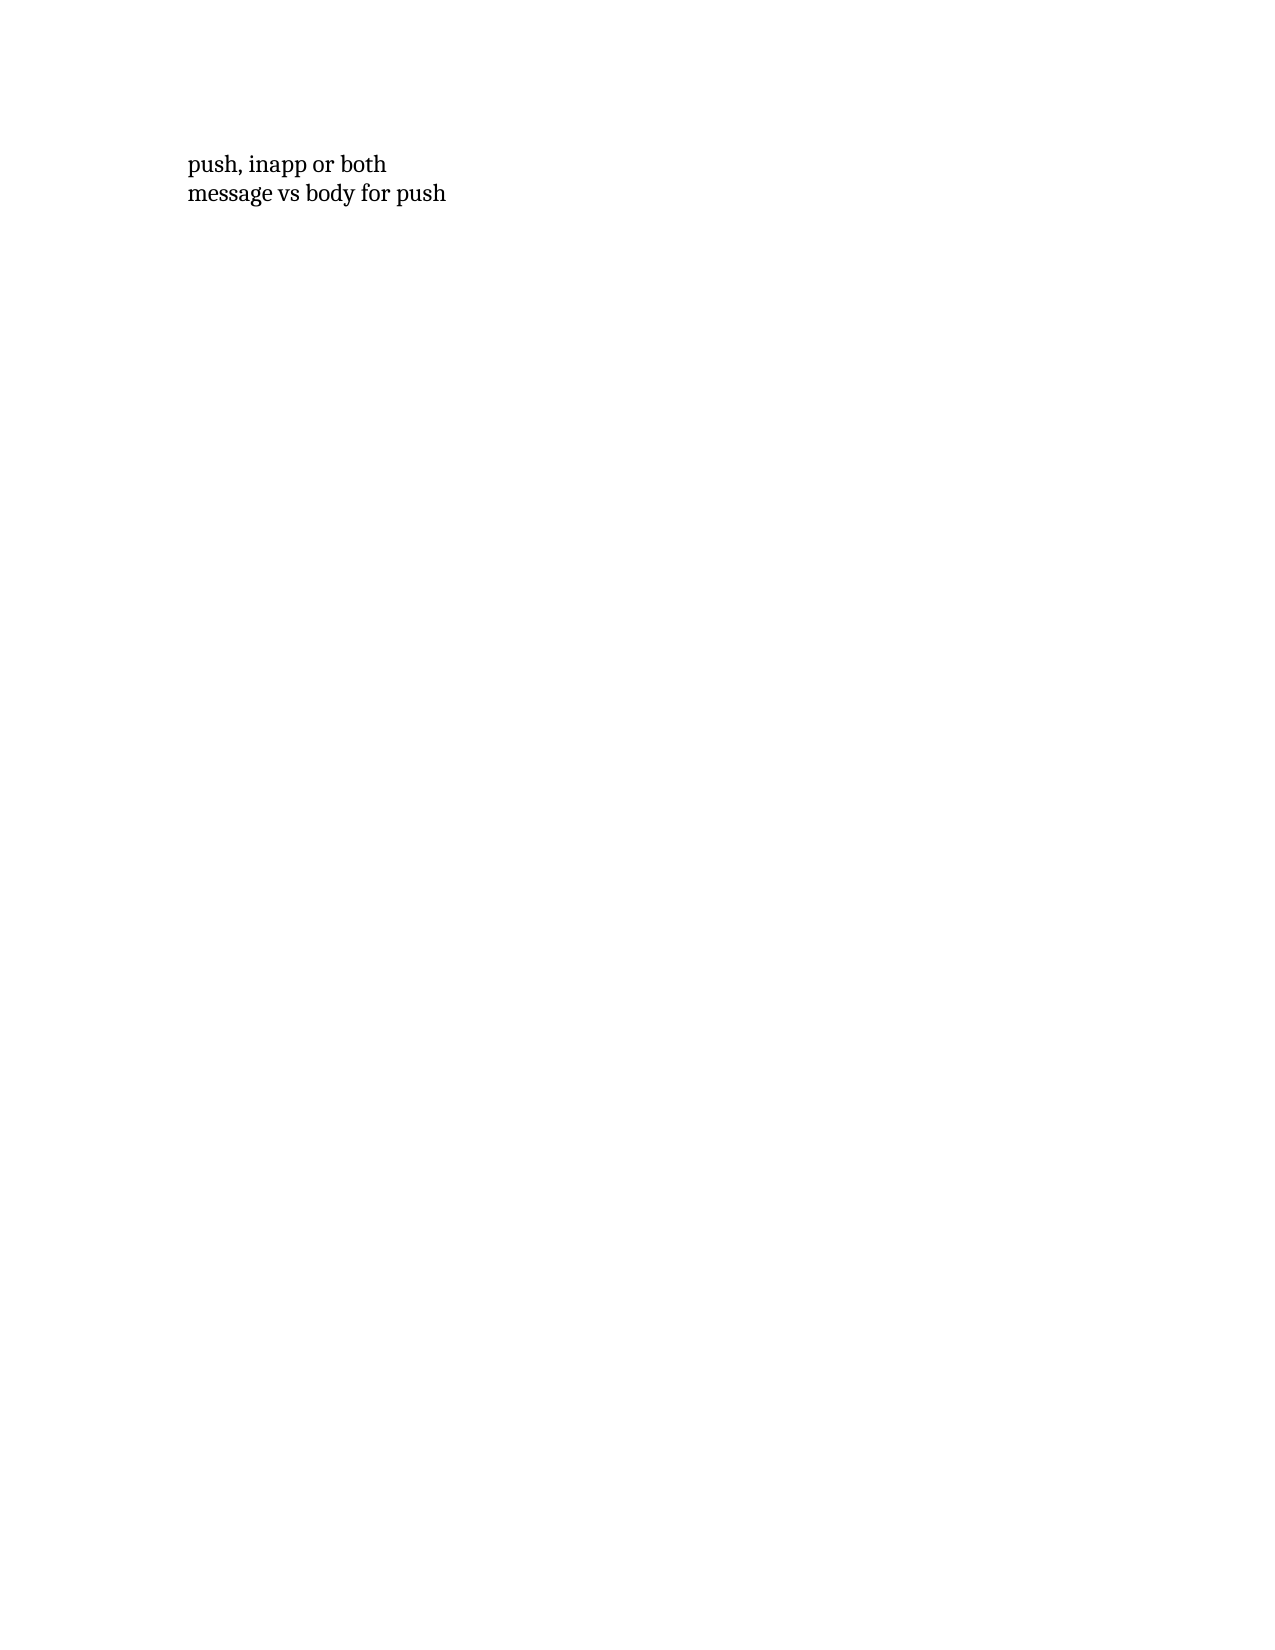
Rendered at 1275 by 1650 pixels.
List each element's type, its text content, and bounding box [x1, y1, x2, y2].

text message vs body for push [187, 179, 1087, 207]
text push, inapp or both [187, 150, 1087, 179]
